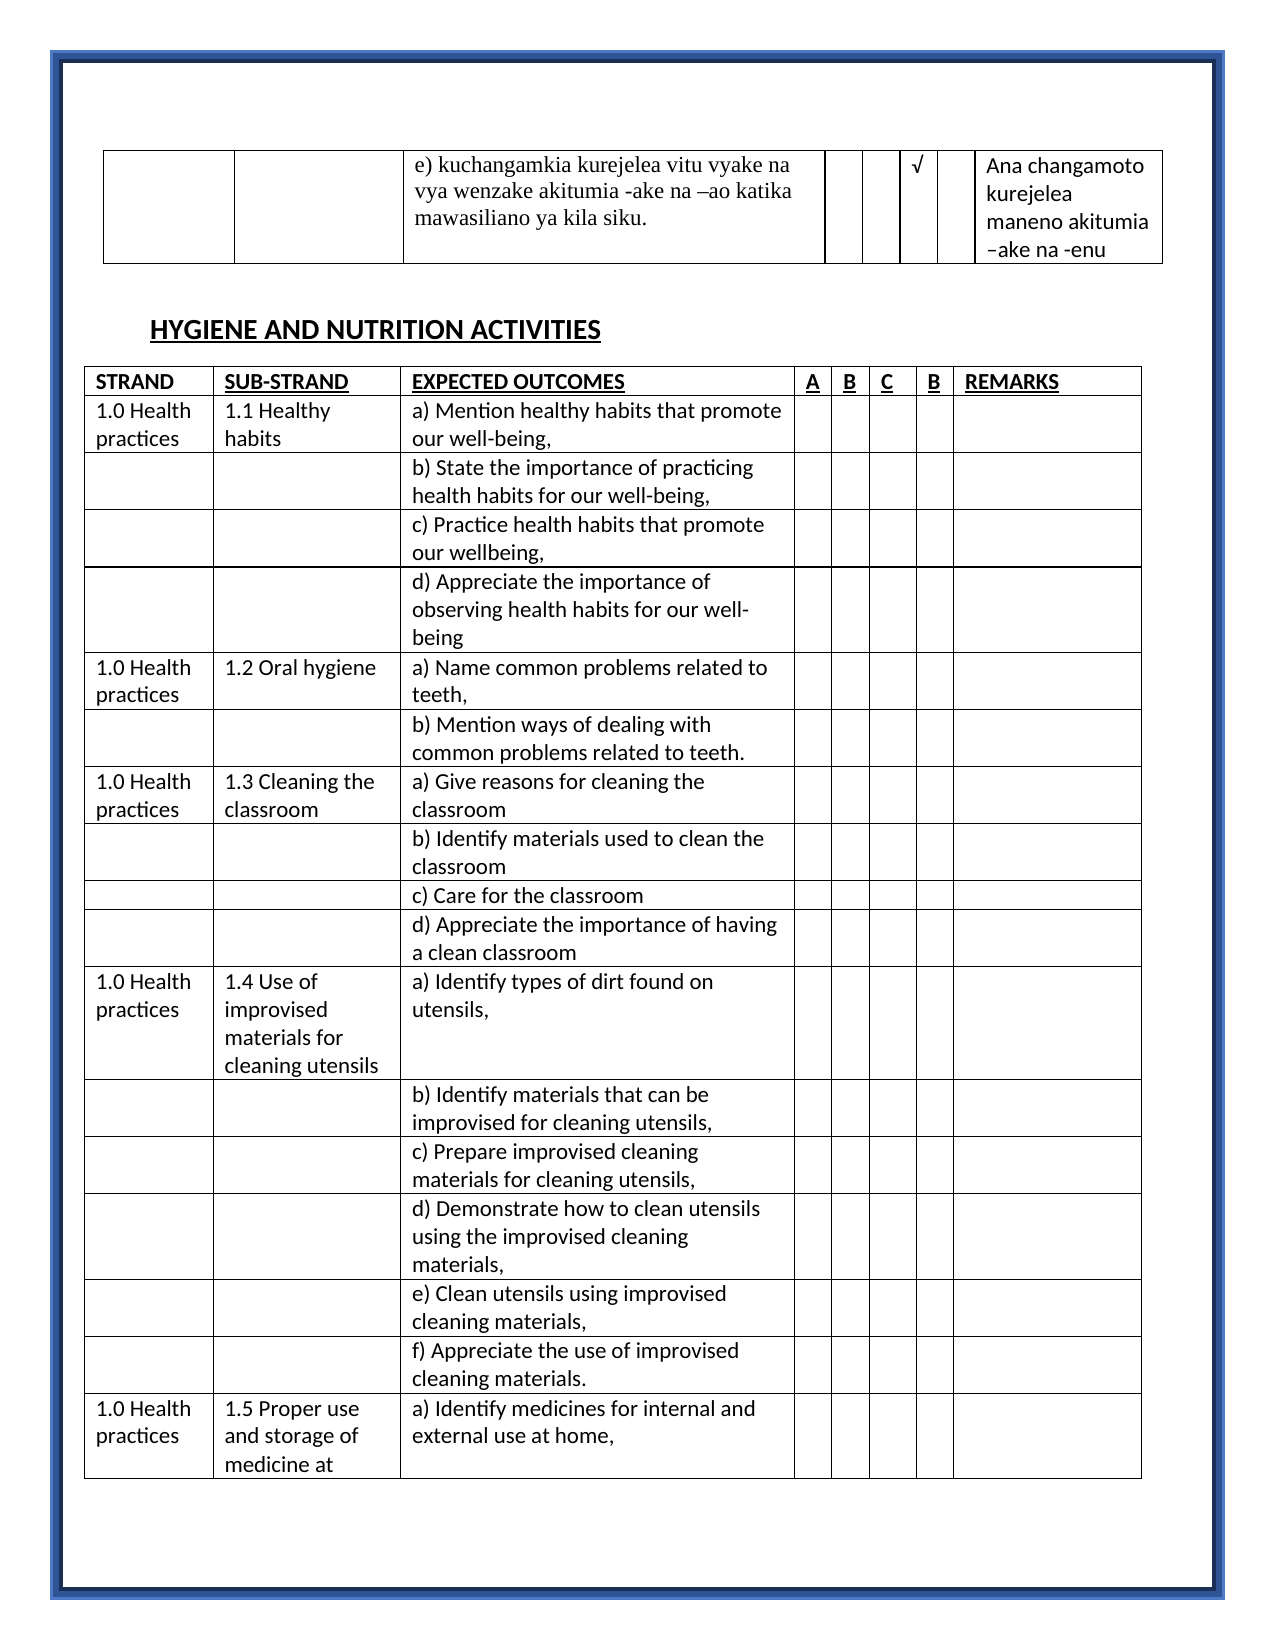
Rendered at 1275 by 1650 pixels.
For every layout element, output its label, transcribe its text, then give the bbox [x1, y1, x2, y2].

table_cell [832, 967, 869, 1079]
table_cell [214, 568, 400, 652]
table_cell 1.3 Cleaning the classroom [214, 767, 400, 823]
table_cell [832, 1394, 869, 1478]
table_header A [795, 367, 831, 395]
table_cell [832, 1194, 869, 1278]
table_cell [917, 453, 953, 509]
table_cell [85, 568, 213, 652]
table_cell a) Identify types of dirt found on utensils, [401, 967, 794, 1079]
table_cell [870, 1280, 916, 1336]
table_cell [917, 396, 953, 452]
table_cell √ [901, 151, 937, 263]
table_cell d) Appreciate the importance of observing health habits for our well-being [401, 568, 794, 652]
table_cell [795, 910, 831, 966]
table_cell [954, 710, 1141, 766]
table_cell [917, 767, 953, 823]
table_cell [832, 881, 869, 909]
table_cell [917, 653, 953, 709]
table_cell [214, 881, 400, 909]
table_cell [917, 1194, 953, 1278]
table_cell b) Mention ways of dealing with common problems related to teeth. [401, 710, 794, 766]
table_cell [214, 1280, 400, 1336]
table_cell [85, 1137, 213, 1193]
table_cell 1.2 Oral hygiene [214, 653, 400, 709]
table_cell [917, 1394, 953, 1478]
table_cell [85, 824, 213, 880]
table_cell [795, 881, 831, 909]
table_cell [917, 1080, 953, 1136]
table_cell [832, 396, 869, 452]
table_cell [870, 453, 916, 509]
table_cell [870, 1394, 916, 1478]
table_cell 1.0 Health practices [85, 396, 213, 452]
table_cell [870, 824, 916, 880]
table_cell [870, 767, 916, 823]
table_cell [917, 510, 953, 566]
table_cell [870, 710, 916, 766]
table_cell [214, 453, 400, 509]
table_cell [832, 510, 869, 566]
table_cell [954, 396, 1141, 452]
table_cell [832, 653, 869, 709]
table_cell [954, 1137, 1141, 1193]
table_cell [954, 767, 1141, 823]
table_cell [85, 1194, 213, 1278]
table_cell [954, 453, 1141, 509]
table_cell [832, 453, 869, 509]
table_cell b) Identify materials that can be improvised for cleaning utensils, [401, 1080, 794, 1136]
table_cell b) State the importance of practicing health habits for our well-being, [401, 453, 794, 509]
table_cell [214, 710, 400, 766]
table_cell [870, 910, 916, 966]
table_cell [870, 396, 916, 452]
table_header B [832, 367, 869, 395]
table_cell [795, 1137, 831, 1193]
table_cell 1.0 Health practices [85, 653, 213, 709]
table_cell [214, 510, 400, 566]
table_cell [917, 1280, 953, 1336]
table_cell a) Give reasons for cleaning the classroom [401, 767, 794, 823]
table_cell [85, 453, 213, 509]
table_cell [235, 151, 403, 263]
table_cell [214, 1337, 400, 1393]
table_cell [954, 510, 1141, 566]
table_cell [870, 967, 916, 1079]
table_cell [795, 396, 831, 452]
table_cell d) Appreciate the importance of having a clean classroom [401, 910, 794, 966]
table_cell c) Practice health habits that promote our wellbeing, [401, 510, 794, 566]
table_cell [795, 1080, 831, 1136]
table_cell [870, 568, 916, 652]
table_header C [870, 367, 916, 395]
table_cell [954, 568, 1141, 652]
table_cell 1.0 Health practices [85, 967, 213, 1079]
table_cell [214, 1194, 400, 1278]
text HYGIENE AND NUTRITION ACTIVITIES [150, 311, 1125, 347]
table_cell [870, 881, 916, 909]
table_cell [917, 824, 953, 880]
table_cell [954, 1194, 1141, 1278]
table_cell [795, 1280, 831, 1336]
table_cell [954, 910, 1141, 966]
table_cell a) Mention healthy habits that promote our well-being, [401, 396, 794, 452]
table_cell [795, 1394, 831, 1478]
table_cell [401, 1394, 794, 1478]
table_cell c) Prepare improvised cleaning materials for cleaning utensils, [401, 1137, 794, 1193]
table_cell [832, 767, 869, 823]
table_cell [863, 151, 899, 263]
table_cell [795, 510, 831, 566]
table_cell [832, 1080, 869, 1136]
table_header SUB-STRAND [214, 367, 400, 395]
table_cell [85, 881, 213, 909]
table_cell [870, 510, 916, 566]
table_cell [85, 1394, 213, 1478]
table_header STRAND [85, 367, 213, 395]
table_cell [870, 1080, 916, 1136]
table_cell [954, 881, 1141, 909]
table_cell c) Care for the classroom [401, 881, 794, 909]
table_cell [85, 710, 213, 766]
table_cell [795, 710, 831, 766]
table_cell [954, 653, 1141, 709]
table_cell [870, 1194, 916, 1278]
table_cell b) Identify materials used to clean the classroom [401, 824, 794, 880]
table_cell [85, 910, 213, 966]
table_cell e) Clean utensils using improvised cleaning materials, [401, 1280, 794, 1336]
table_cell e) kuchangamkia kurejelea vitu vyake na vya wenzake akitumia -ake na –ao katika mawasiliano ya kila siku. [404, 151, 824, 263]
table_cell [870, 1337, 916, 1393]
table_cell [85, 1280, 213, 1336]
table_cell [832, 824, 869, 880]
table_cell [795, 568, 831, 652]
table_cell [85, 510, 213, 566]
table_cell [795, 967, 831, 1079]
table_cell [954, 1080, 1141, 1136]
table_cell 1.4 Use of improvised materials for cleaning utensils [214, 967, 400, 1079]
table_cell [954, 1280, 1141, 1336]
table_cell [870, 1137, 916, 1193]
table_cell [832, 1280, 869, 1336]
table_cell [917, 568, 953, 652]
table_cell [954, 1394, 1141, 1478]
table_cell [832, 910, 869, 966]
table_cell [795, 767, 831, 823]
table_cell [85, 1080, 213, 1136]
table_cell [104, 151, 234, 263]
table_cell 1.0 Health practices [85, 767, 213, 823]
table_cell [826, 151, 862, 263]
table_cell f) Appreciate the use of improvised cleaning materials. [401, 1337, 794, 1393]
table_cell [214, 910, 400, 966]
table_cell [214, 1137, 400, 1193]
table_cell [917, 910, 953, 966]
table_cell [795, 453, 831, 509]
table_cell [954, 967, 1141, 1079]
table_cell [832, 1337, 869, 1393]
table_cell [954, 824, 1141, 880]
table_cell [938, 151, 974, 263]
table_cell [214, 1080, 400, 1136]
table_cell 1.1 Healthy habits [214, 396, 400, 452]
table_cell [832, 568, 869, 652]
table_cell a) Name common problems related to teeth, [401, 653, 794, 709]
table_cell [870, 653, 916, 709]
table_cell [917, 710, 953, 766]
table_cell [795, 1194, 831, 1278]
table_header EXPECTED OUTCOMES [401, 367, 794, 395]
table_cell [795, 653, 831, 709]
table_cell [795, 824, 831, 880]
table_cell [214, 824, 400, 880]
table_cell [832, 710, 869, 766]
table_cell [795, 1337, 831, 1393]
table_cell d) Demonstrate how to clean utensils using the improvised cleaning materials, [401, 1194, 794, 1278]
table_cell [917, 967, 953, 1079]
table_cell [954, 1337, 1141, 1393]
table_header B [917, 367, 953, 395]
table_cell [214, 1394, 400, 1478]
table_cell [917, 1137, 953, 1193]
table_cell Ana changamoto kurejelea maneno akitumia –ake na -enu [976, 151, 1162, 263]
table_cell [917, 881, 953, 909]
table_cell [85, 1337, 213, 1393]
table_header REMARKS [954, 367, 1141, 395]
table_cell [917, 1337, 953, 1393]
table_cell [832, 1137, 869, 1193]
